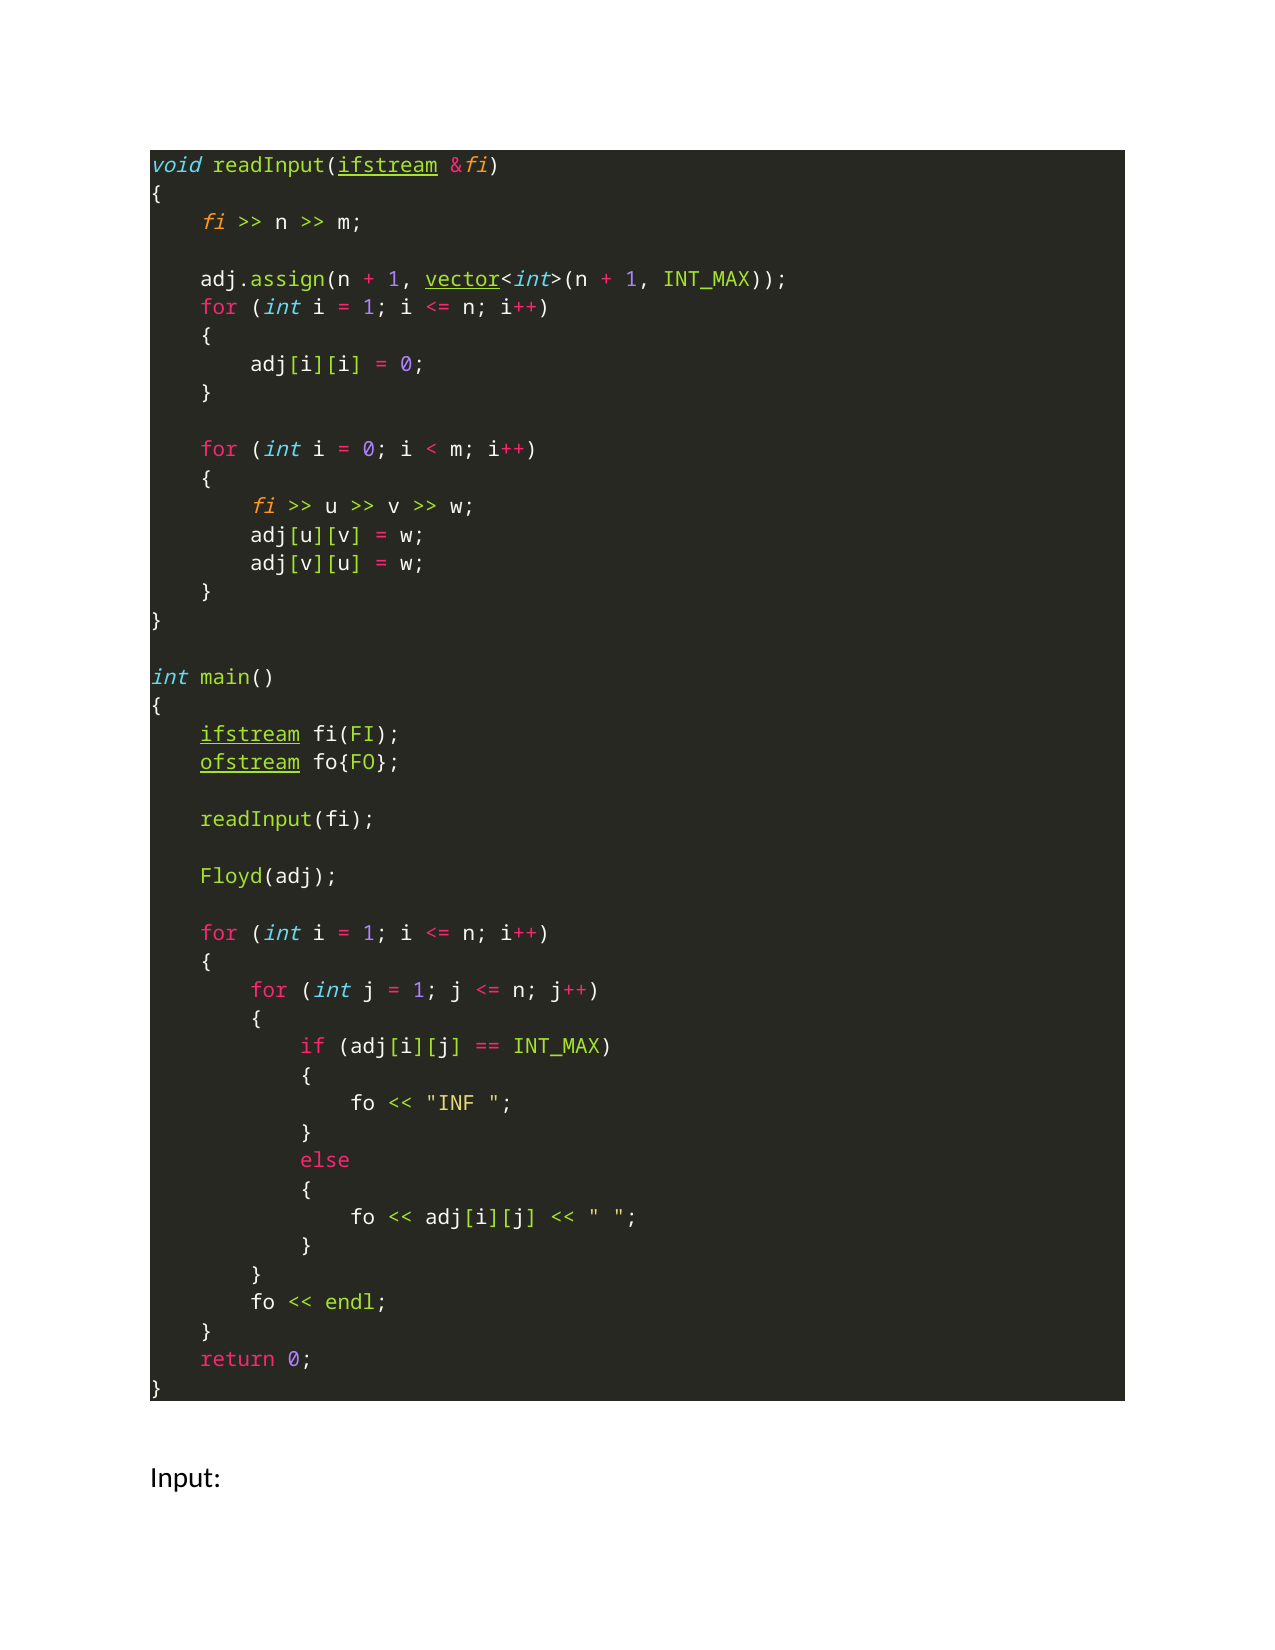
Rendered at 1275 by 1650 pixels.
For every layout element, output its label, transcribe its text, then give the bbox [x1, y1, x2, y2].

text readInput(fi); [150, 804, 1125, 832]
text adj[v][u] = w; [150, 548, 1125, 577]
text for (int j = 1; j <= n; j++) [150, 975, 1125, 1003]
text { [150, 690, 1125, 719]
text fo << "INF "; [150, 1088, 1125, 1117]
text } [150, 1373, 1125, 1401]
text fo << adj[i][j] << " "; [150, 1202, 1125, 1231]
text fo << endl; [150, 1287, 1125, 1316]
text } [150, 605, 1125, 633]
text } [150, 1231, 1125, 1259]
text ifstream fi(FI); [150, 719, 1125, 747]
text fi >> u >> v >> w; [150, 491, 1125, 520]
text for (int i = 1; i <= n; i++) [150, 292, 1125, 321]
text adj[i][i] = 0; [150, 349, 1125, 377]
text { [150, 321, 1125, 349]
text ofstream fo{FO}; [150, 747, 1125, 776]
text int main() [150, 662, 1125, 690]
text { [150, 178, 1125, 207]
text else [150, 1145, 1125, 1174]
text } [150, 1316, 1125, 1344]
text { [150, 1003, 1125, 1032]
text if (adj[i][j] == INT_MAX) [150, 1032, 1125, 1060]
text Floyd(adj); [150, 861, 1125, 889]
text { [150, 1060, 1125, 1088]
text Input: [150, 1459, 1125, 1494]
text void readInput(ifstream &fi) [150, 150, 1125, 178]
text } [150, 1259, 1125, 1287]
text { [150, 463, 1125, 491]
text return 0; [150, 1344, 1125, 1373]
text } [150, 377, 1125, 406]
text for (int i = 1; i <= n; i++) [150, 918, 1125, 946]
text } [150, 1117, 1125, 1145]
text } [150, 577, 1125, 605]
text for (int i = 0; i < m; i++) [150, 434, 1125, 463]
text fi >> n >> m; [150, 207, 1125, 235]
text adj.assign(n + 1, vector<int>(n + 1, INT_MAX)); [150, 264, 1125, 292]
text adj[u][v] = w; [150, 520, 1125, 548]
text { [150, 946, 1125, 975]
text { [150, 1174, 1125, 1202]
